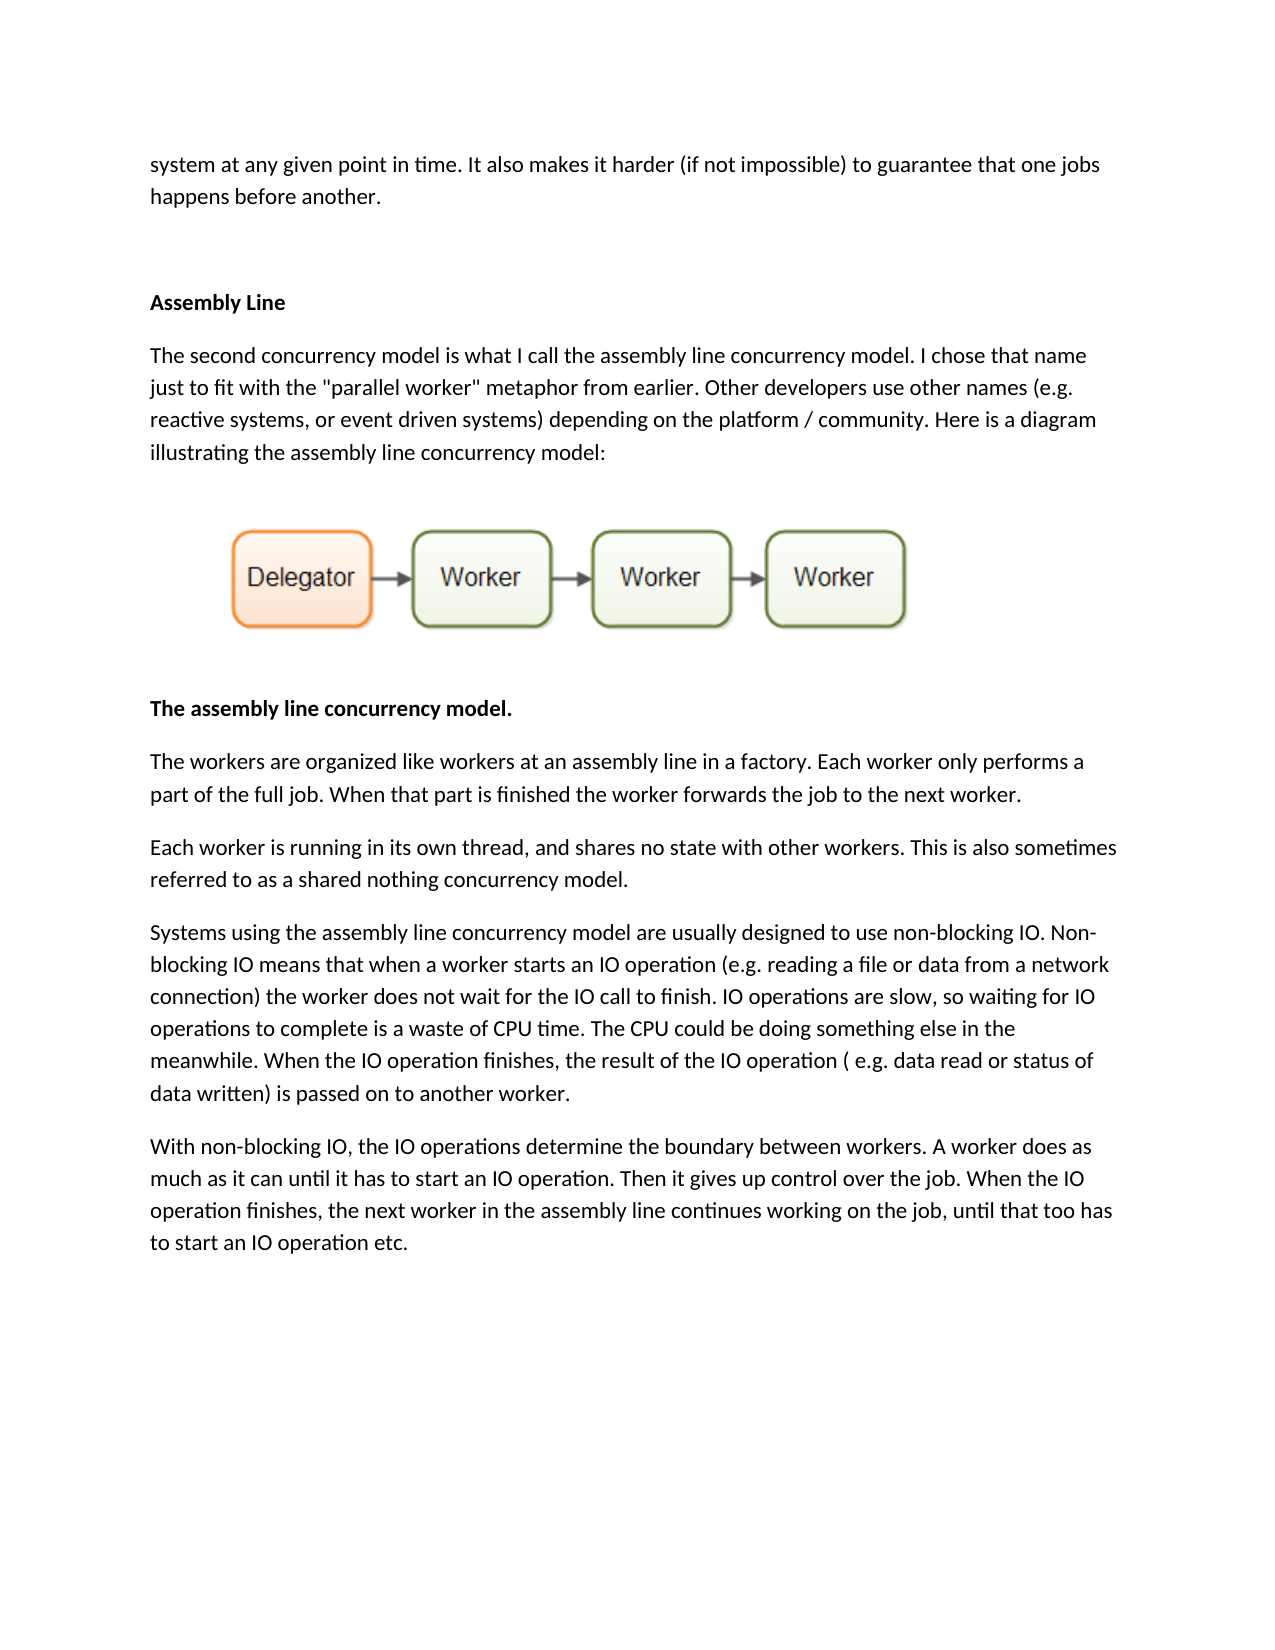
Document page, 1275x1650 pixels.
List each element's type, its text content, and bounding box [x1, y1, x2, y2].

picture [225, 490, 913, 670]
text The workers are organized like workers at an assembly line in a factory. Each worker only performs a part of the full job. When that part is finished the worker forwards the job to the next worker. [150, 747, 1125, 808]
text The second concurrency model is what I call the assembly line concurrency model. I chose that name just to fit with the "parallel worker" metaphor from earlier. Other developers use other names (e.g. reactive systems, or event driven systems) depending on the platform / community. Here is a diagram illustrating the assembly line concurrency model: [150, 341, 1125, 466]
text With non-blocking IO, the IO operations determine the boundary between workers. A worker does as much as it can until it has to start an IO operation. Then it gives up control over the job. When the IO operation finishes, the next worker in the assembly line continues working on the job, until that too has to start an IO operation etc. [150, 1132, 1125, 1256]
text Systems using the assembly line concurrency model are usually designed to use non-blocking IO. Non-blocking IO means that when a worker starts an IO operation (e.g. reading a file or data from a network connection) the worker does not wait for the IO call to finish. IO operations are slow, so waiting for IO operations to complete is a waste of CPU time. The CPU could be doing something else in the meanwhile. When the IO operation finishes, the result of the IO operation ( e.g. data read or status of data written) is passed on to another worker. [150, 918, 1125, 1107]
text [150, 150, 1125, 210]
text Assembly Line [150, 288, 1125, 316]
text The assembly line concurrency model. [150, 694, 1125, 722]
text Each worker is running in its own thread, and shares no state with other workers. This is also sometimes referred to as a shared nothing concurrency model. [150, 833, 1125, 893]
